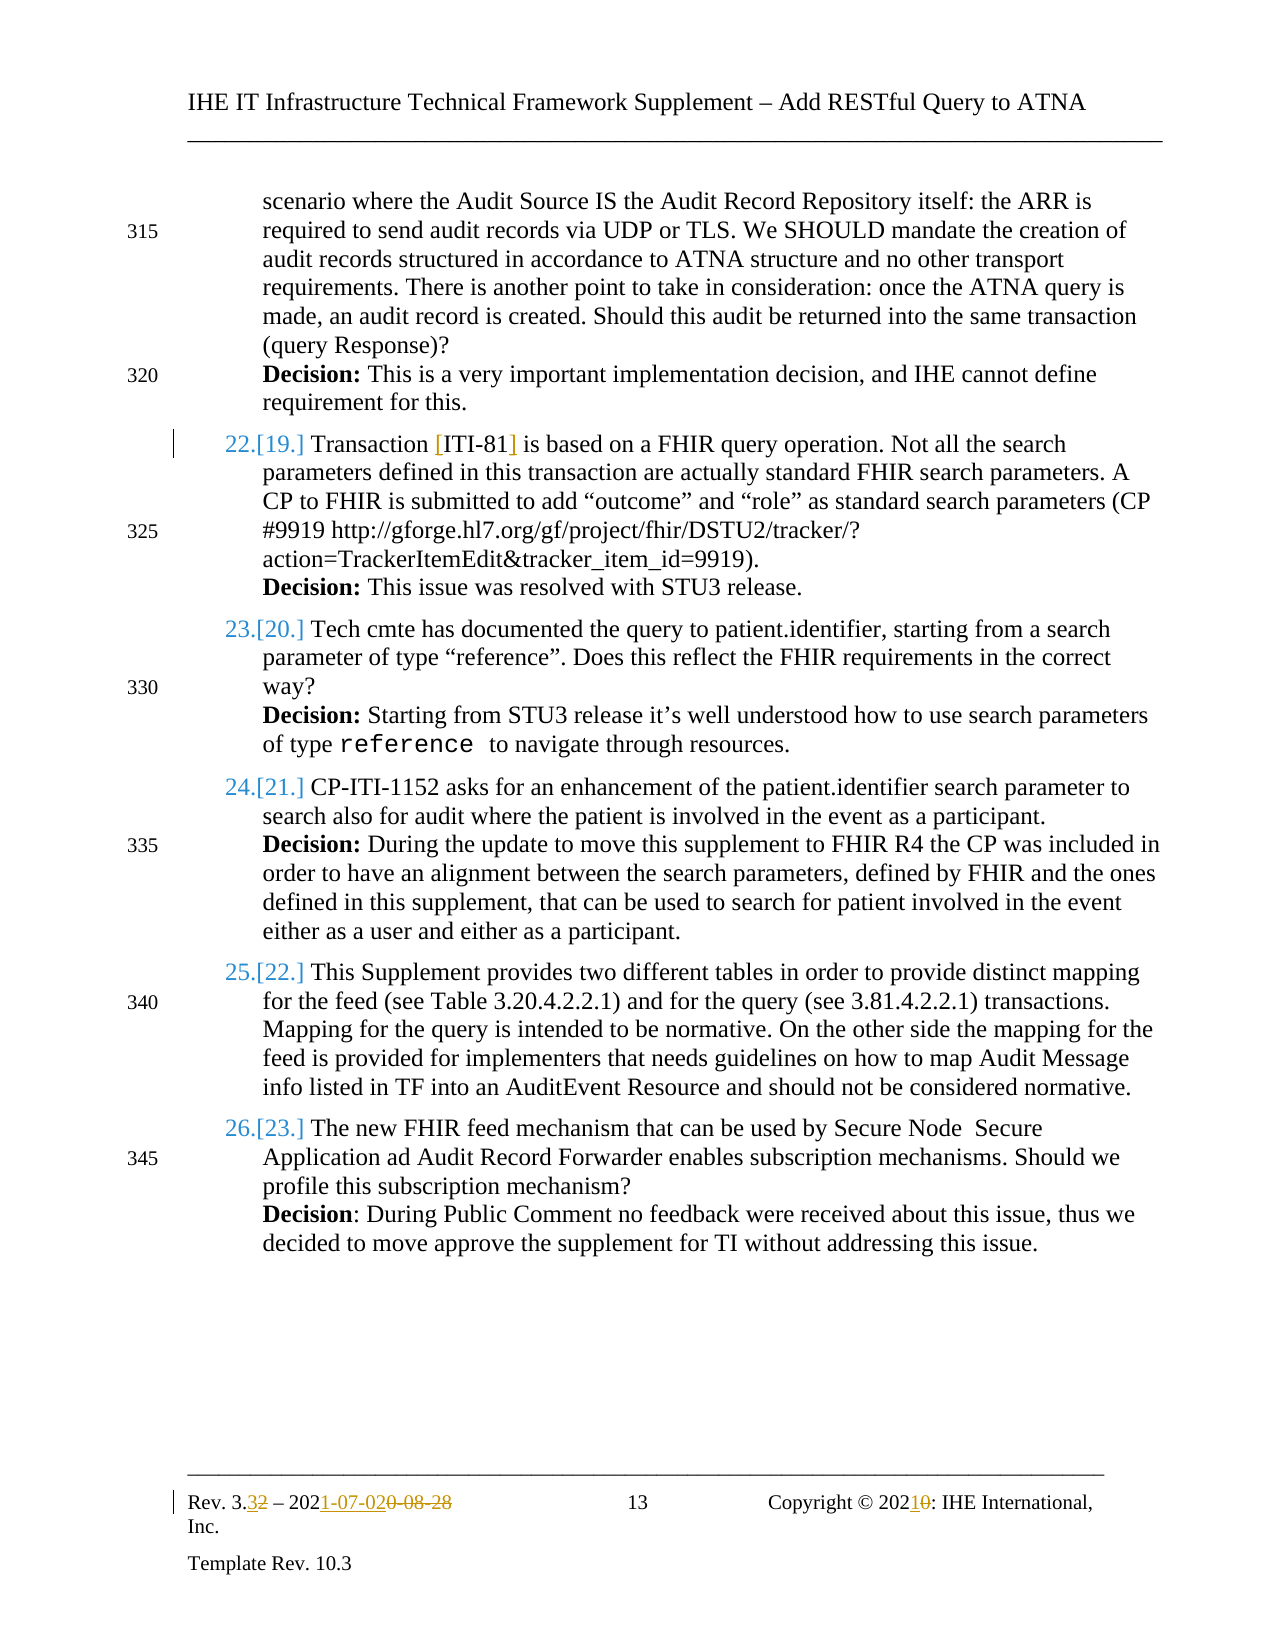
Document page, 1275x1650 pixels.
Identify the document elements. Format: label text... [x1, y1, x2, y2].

list Tech cmte has documented the query to patient.identifier, starting from a search parameter of type “reference”. Does this reflect the FHIR requirements in the correct way? Decision: Starting from STU3 release it’s well understood how to use search parameters of type reference to navigate through resources. [225, 614, 1162, 759]
list Decision: This is a very important implementation decision, and IHE cannot define requirement for this. [262, 359, 1162, 416]
list CP-ITI-1152 asks for an enhancement of the patient.identifier search parameter to search also for audit where the patient is involved in the event as a participant. Decision: During the update to move this supplement to FHIR R4 the CP was included in order to have an alignment between the search parameters, defined by FHIR and the ones defined in this supplement, that can be used to search for patient involved in the event either as a user and either as a participant. [225, 772, 1162, 944]
list This Supplement provides two different tables in order to provide distinct mapping for the feed (see Table 3.20.4.2.2.1) and for the query (see 3.81.4.2.2.1) transactions. Mapping for the query is intended to be normative. On the other side the mapping for the feed is provided for implementers that needs guidelines on how to map Audit Message info listed in TF into an AuditEvent Resource and should not be considered normative. [225, 957, 1162, 1101]
list Transaction ITI-81 is based on a FHIR query operation. Not all the search parameters defined in this transaction are actually standard FHIR search parameters. A CP to FHIR is submitted to add “outcome” and “role” as standard search parameters (CP #9919 http://gforge.hl7.org/gf/project/fhir/DSTU2/tracker/?action=TrackerItemEdit&tracker_item_id=9919). Decision: This issue was resolved with STU3 release. [225, 429, 1162, 601]
list The new FHIR feed mechanism that can be used by Secure Node Secure Application ad Audit Record Forwarder enables subscription mechanisms. Should we profile this subscription mechanism? Decision: During Public Comment no feedback were received about this issue, thus we decided to move approve the supplement for TI without addressing this issue. [225, 1113, 1162, 1257]
